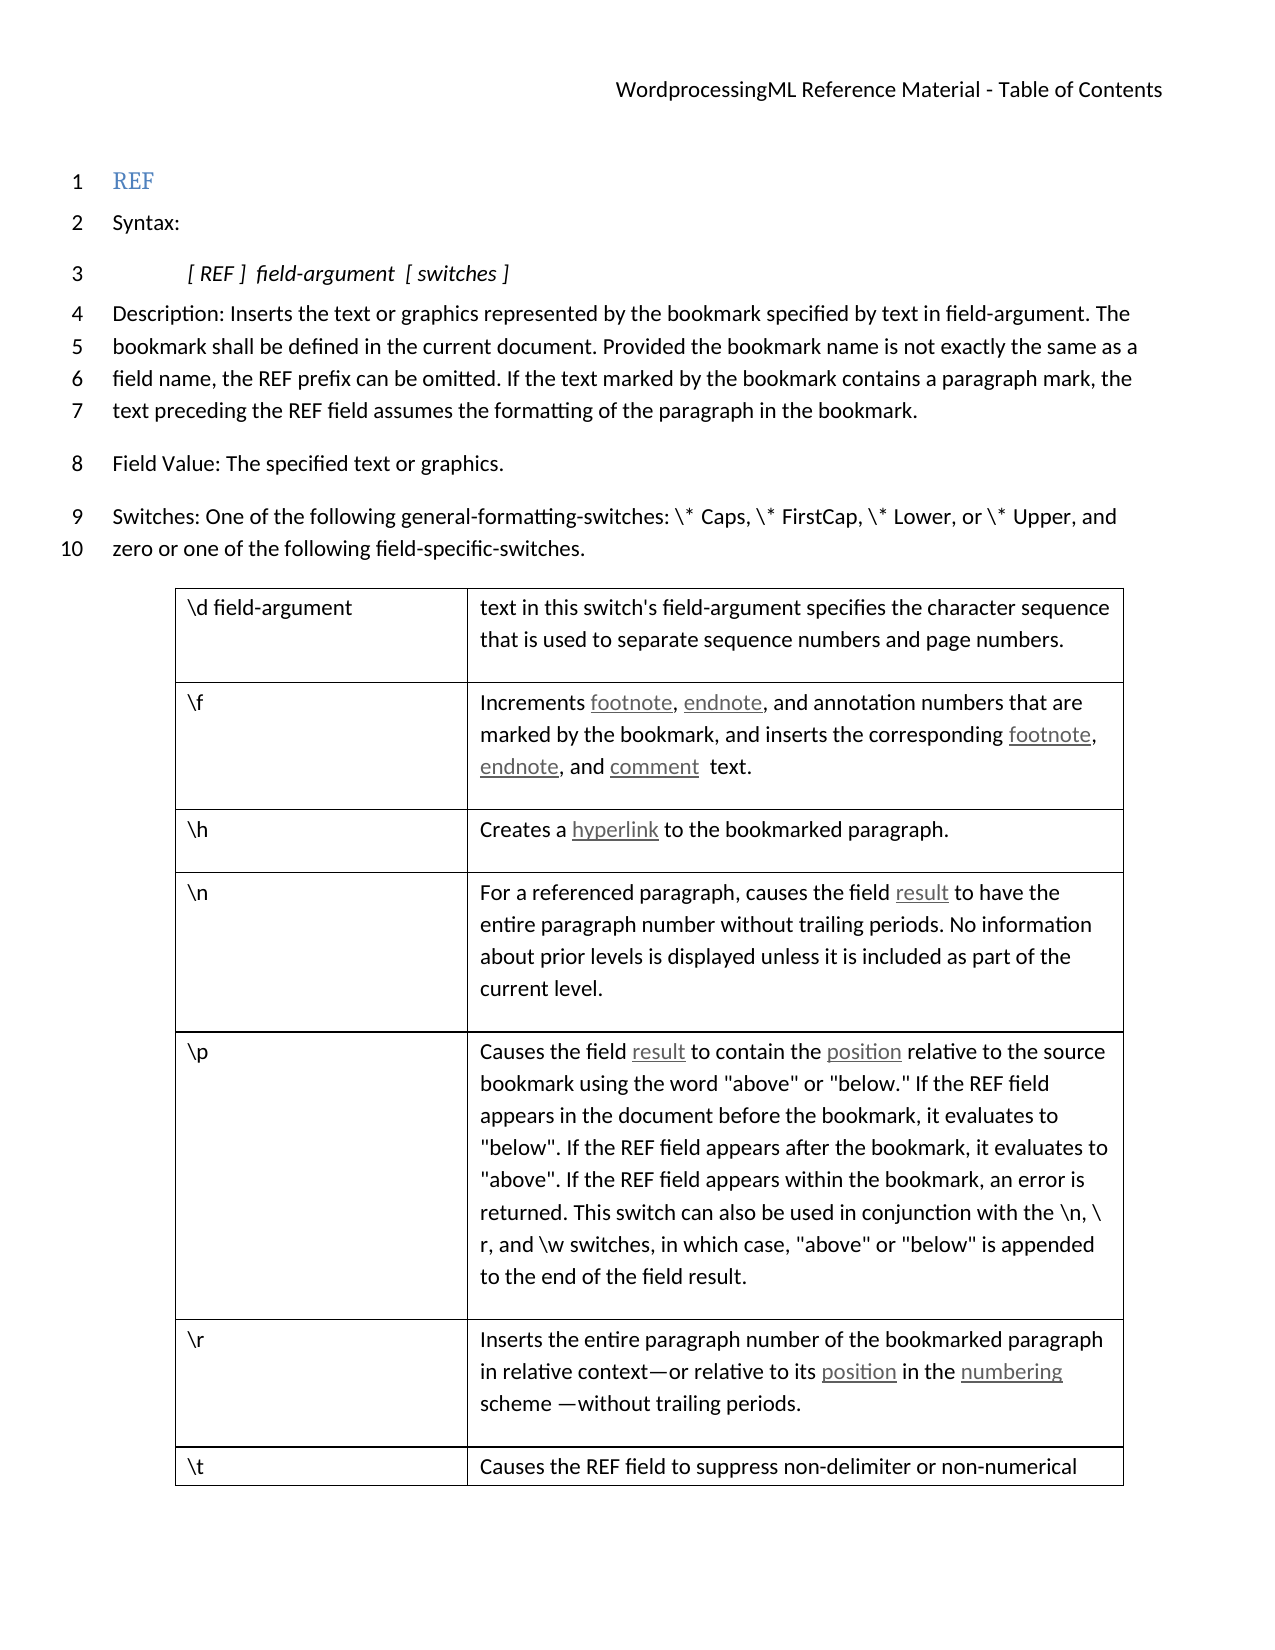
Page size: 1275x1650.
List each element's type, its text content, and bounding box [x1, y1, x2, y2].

text Switches: One of the following general-formatting-switches: \* Caps, \* FirstCap, \* Lower, or \* Upper, and zero or one of the following field-specific-switches. [112, 502, 1162, 562]
table_cell Creates a hyperlink to the bookmarked paragraph. [468, 810, 1123, 872]
text Field Value: The specified text or graphics. [112, 449, 1162, 477]
table_cell Causes the field result to contain the position relative to the source bookmark using the word "above" or "below." If the REF field appears in the document before the bookmark, it evaluates to "below". If the REF field appears after the bookmark, it evaluates to "above". If the REF field appears within the bookmark, an error is returned. This switch can also be used in conjunction with the \n, \r, and \w switches, in which case, "above" or "below" is appended to the end of the field result. [468, 1033, 1123, 1319]
table_cell \h [176, 810, 467, 872]
text [ REF ] field-argument [ switches ] [187, 261, 1162, 287]
text Description: Inserts the text or graphics represented by the bookmark specified by text in field-argument. The bookmark shall be defined in the current document. Provided the bookmark name is not exactly the same as a field name, the REF prefix can be omitted. If the text marked by the bookmark contains a paragraph mark, the text preceding the REF field assumes the formatting of the paragraph in the bookmark. [112, 299, 1162, 424]
table_cell Increments footnote, endnote, and annotation numbers that are marked by the bookmark, and inserts the corresponding footnote, endnote, and comment text. [468, 683, 1123, 809]
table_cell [468, 1448, 1123, 1484]
table_cell \n [176, 873, 467, 1031]
table_cell \f [176, 683, 467, 809]
table_header \d field-argument [176, 589, 467, 682]
table_cell \r [176, 1320, 467, 1446]
text Syntax: [112, 208, 1162, 236]
subtitle REF [112, 167, 1162, 195]
table_cell \t [176, 1448, 467, 1484]
table_header text in this switch's field-argument specifies the character sequence that is used to separate sequence numbers and page numbers. [468, 589, 1123, 682]
table_cell For a referenced paragraph, causes the field result to have the entire paragraph number without trailing periods. No information about prior levels is displayed unless it is included as part of the current level. [468, 873, 1123, 1031]
table_cell Inserts the entire paragraph number of the bookmarked paragraph in relative context—or relative to its position in the numbering scheme —without trailing periods. [468, 1320, 1123, 1446]
table_cell \p [176, 1033, 467, 1319]
